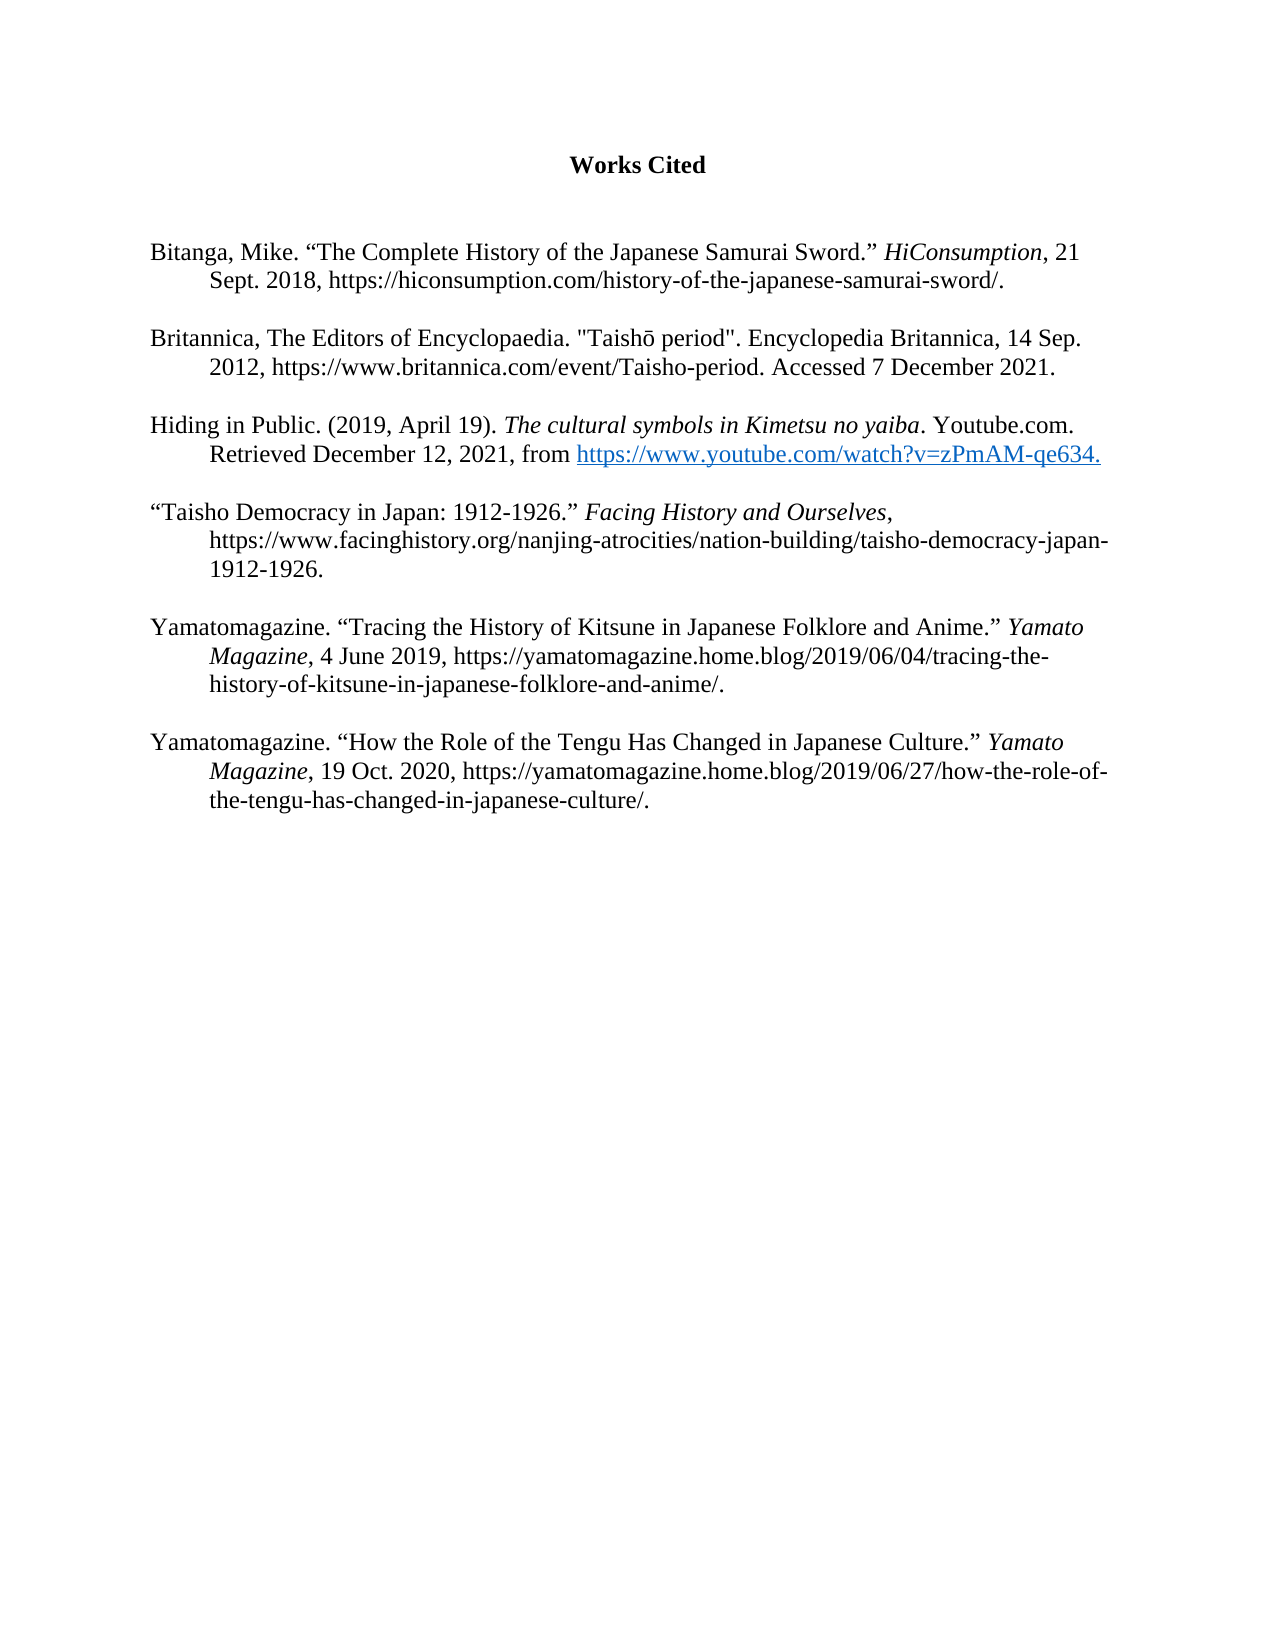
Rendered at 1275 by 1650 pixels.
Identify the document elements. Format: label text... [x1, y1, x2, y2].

text “Taisho Democracy in Japan: 1912-1926.” Facing History and Ourselves, https://www.facinghistory.org/nanjing-atrocities/nation-building/taisho-democracy-japan-1912-1926. [150, 497, 1125, 583]
text Bitanga, Mike. “The Complete History of the Japanese Samurai Sword.” HiConsumption, 21 Sept. 2018, https://hiconsumption.com/history-of-the-japanese-samurai-sword/. [150, 237, 1125, 294]
text Britannica, The Editors of Encyclopaedia. "Taishō period". Encyclopedia Britannica, 14 Sep. 2012, https://www.britannica.com/event/Taisho-period. Accessed 7 December 2021. [150, 323, 1125, 381]
text Works Cited [150, 150, 1125, 179]
text Hiding in Public. (2019, April 19). The cultural symbols in Kimetsu no yaiba. Youtube.com. Retrieved December 12, 2021, from https://www.youtube.com/watch?v=zPmAM-qe634. [150, 410, 1125, 467]
text Yamatomagazine. “Tracing the History of Kitsune in Japanese Folklore and Anime.” Yamato Magazine, 4 June 2019, https://yamatomagazine.home.blog/2019/06/04/tracing-the-history-of-kitsune-in-japanese-folklore-and-anime/. [150, 612, 1125, 698]
text Yamatomagazine. “How the Role of the Tengu Has Changed in Japanese Culture.” Yamato Magazine, 19 Oct. 2020, https://yamatomagazine.home.blog/2019/06/27/how-the-role-of-the-tengu-has-changed-in-japanese-culture/. [150, 727, 1125, 814]
